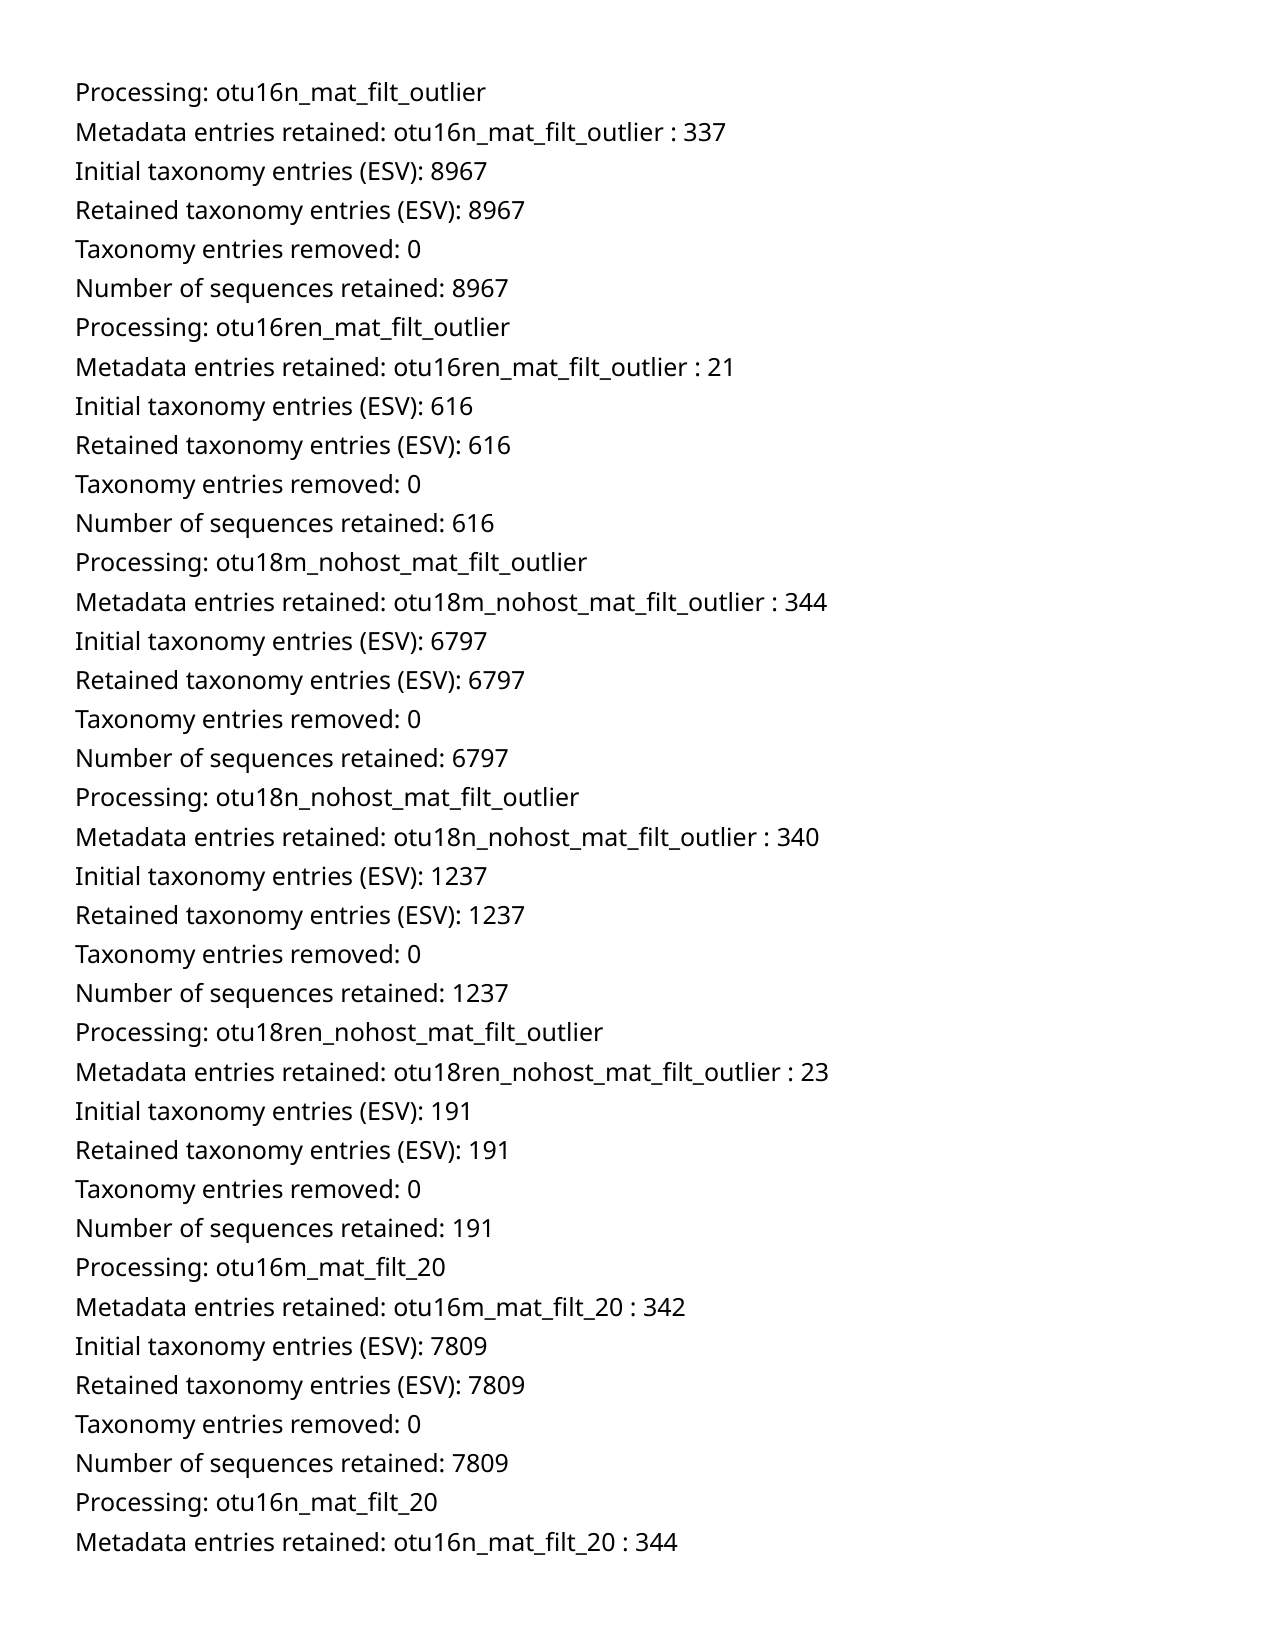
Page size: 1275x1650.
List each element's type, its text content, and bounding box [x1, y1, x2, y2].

text Number of sequences retained: 8967 [75, 271, 1200, 305]
text Metadata entries retained: otu16ren_mat_filt_outlier : 21 [75, 349, 1200, 383]
text Taxonomy entries removed: 0 [75, 467, 1200, 501]
text Initial taxonomy entries (ESV): 8967 [75, 153, 1200, 187]
text Retained taxonomy entries (ESV): 7809 [75, 1367, 1200, 1402]
text Processing: otu16ren_mat_filt_outlier [75, 310, 1200, 344]
text Metadata entries retained: otu16n_mat_filt_outlier : 337 [75, 114, 1200, 148]
text Taxonomy entries removed: 0 [75, 1172, 1200, 1206]
text Metadata entries retained: otu18n_nohost_mat_filt_outlier : 340 [75, 819, 1200, 853]
text Initial taxonomy entries (ESV): 616 [75, 388, 1200, 422]
text Initial taxonomy entries (ESV): 1237 [75, 858, 1200, 892]
text Metadata entries retained: otu16m_mat_filt_20 : 342 [75, 1289, 1200, 1323]
text Retained taxonomy entries (ESV): 8967 [75, 192, 1200, 227]
text Metadata entries retained: otu18m_nohost_mat_filt_outlier : 344 [75, 584, 1200, 618]
text Processing: otu16n_mat_filt_outlier [75, 75, 1200, 109]
text Taxonomy entries removed: 0 [75, 702, 1200, 736]
text Retained taxonomy entries (ESV): 1237 [75, 897, 1200, 932]
text Retained taxonomy entries (ESV): 616 [75, 427, 1200, 462]
text Processing: otu16m_mat_filt_20 [75, 1250, 1200, 1284]
text Retained taxonomy entries (ESV): 191 [75, 1132, 1200, 1167]
text Number of sequences retained: 616 [75, 506, 1200, 540]
text Processing: otu18m_nohost_mat_filt_outlier [75, 545, 1200, 579]
text Metadata entries retained: otu16n_mat_filt_20 : 344 [75, 1524, 1200, 1558]
text Number of sequences retained: 6797 [75, 741, 1200, 775]
text Number of sequences retained: 1237 [75, 976, 1200, 1010]
text Number of sequences retained: 7809 [75, 1446, 1200, 1480]
text Taxonomy entries removed: 0 [75, 1407, 1200, 1441]
text Number of sequences retained: 191 [75, 1211, 1200, 1245]
text Processing: otu16n_mat_filt_20 [75, 1485, 1200, 1519]
text Initial taxonomy entries (ESV): 7809 [75, 1328, 1200, 1362]
text Taxonomy entries removed: 0 [75, 937, 1200, 971]
text Retained taxonomy entries (ESV): 6797 [75, 662, 1200, 697]
text Processing: otu18ren_nohost_mat_filt_outlier [75, 1015, 1200, 1049]
text Taxonomy entries removed: 0 [75, 232, 1200, 266]
text Processing: otu18n_nohost_mat_filt_outlier [75, 780, 1200, 814]
text Initial taxonomy entries (ESV): 6797 [75, 623, 1200, 657]
text Initial taxonomy entries (ESV): 191 [75, 1093, 1200, 1127]
text Metadata entries retained: otu18ren_nohost_mat_filt_outlier : 23 [75, 1054, 1200, 1088]
